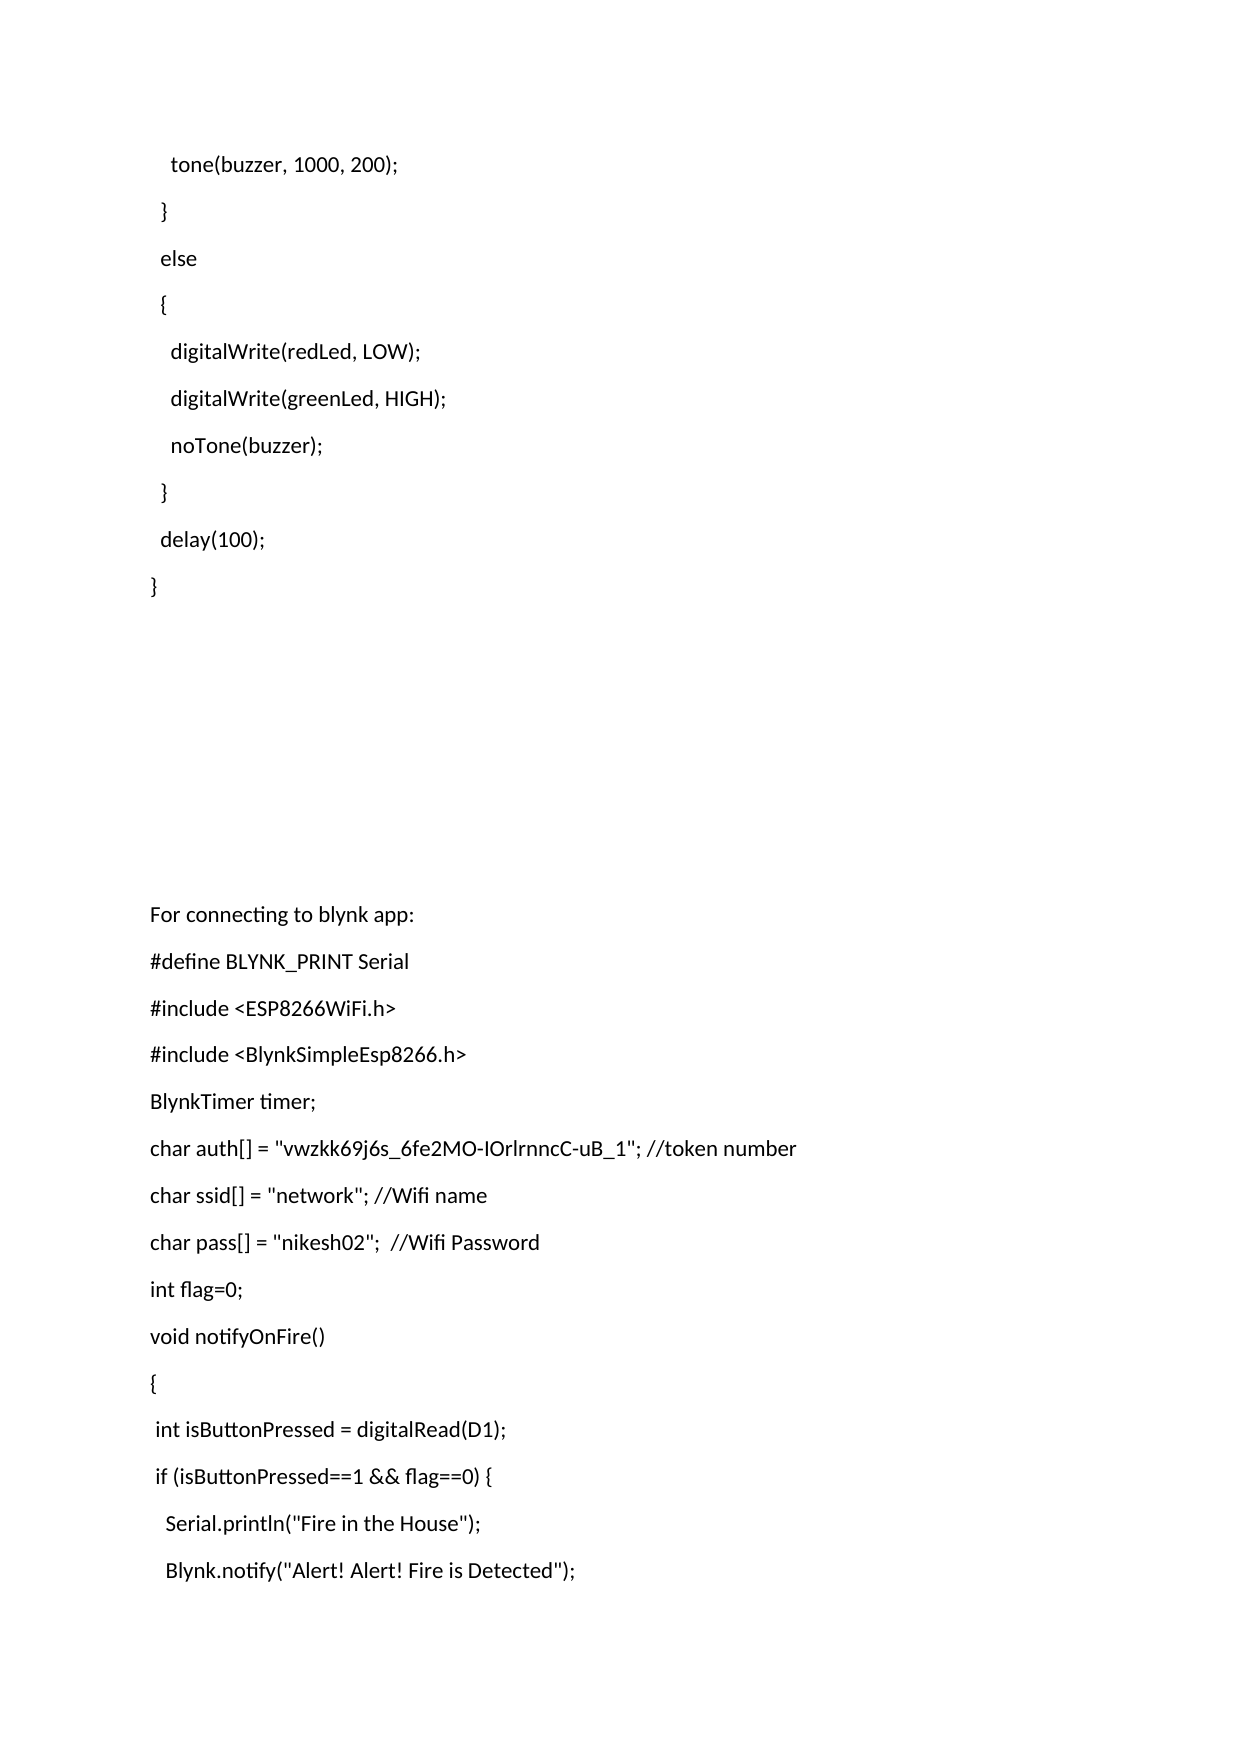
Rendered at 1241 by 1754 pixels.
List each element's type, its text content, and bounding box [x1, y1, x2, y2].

text void notifyOnFire() [150, 1322, 1090, 1350]
text char pass[] = "nikesh02"; //Wifi Password [150, 1228, 1090, 1256]
text } [150, 197, 1090, 225]
text Blynk.notify("Alert! Alert! Fire is Detected"); [150, 1556, 1090, 1584]
text Serial.println("Fire in the House"); [150, 1509, 1090, 1537]
text #define BLYNK_PRINT Serial [150, 947, 1090, 975]
text digitalWrite(greenLed, HIGH); [150, 384, 1090, 412]
text For connecting to blynk app: [150, 900, 1090, 928]
text #include <ESP8266WiFi.h> [150, 994, 1090, 1022]
text char auth[] = "vwzkk69j6s_6fe2MO-IOrlrnncC-uB_1"; //token number [150, 1134, 1090, 1162]
text noTone(buzzer); [150, 431, 1090, 459]
text { [150, 1369, 1090, 1397]
text { [150, 291, 1090, 319]
text } [150, 572, 1090, 600]
text } [150, 478, 1090, 506]
text int flag=0; [150, 1275, 1090, 1303]
text tone(buzzer, 1000, 200); [150, 150, 1090, 178]
text delay(100); [150, 525, 1090, 553]
text #include <BlynkSimpleEsp8266.h> [150, 1041, 1090, 1069]
text if (isButtonPressed==1 && flag==0) { [150, 1462, 1090, 1491]
text int isButtonPressed = digitalRead(D1); [150, 1416, 1090, 1444]
text BlynkTimer timer; [150, 1087, 1090, 1116]
text char ssid[] = "network"; //Wifi name [150, 1181, 1090, 1209]
text else [150, 244, 1090, 272]
text digitalWrite(redLed, LOW); [150, 337, 1090, 366]
